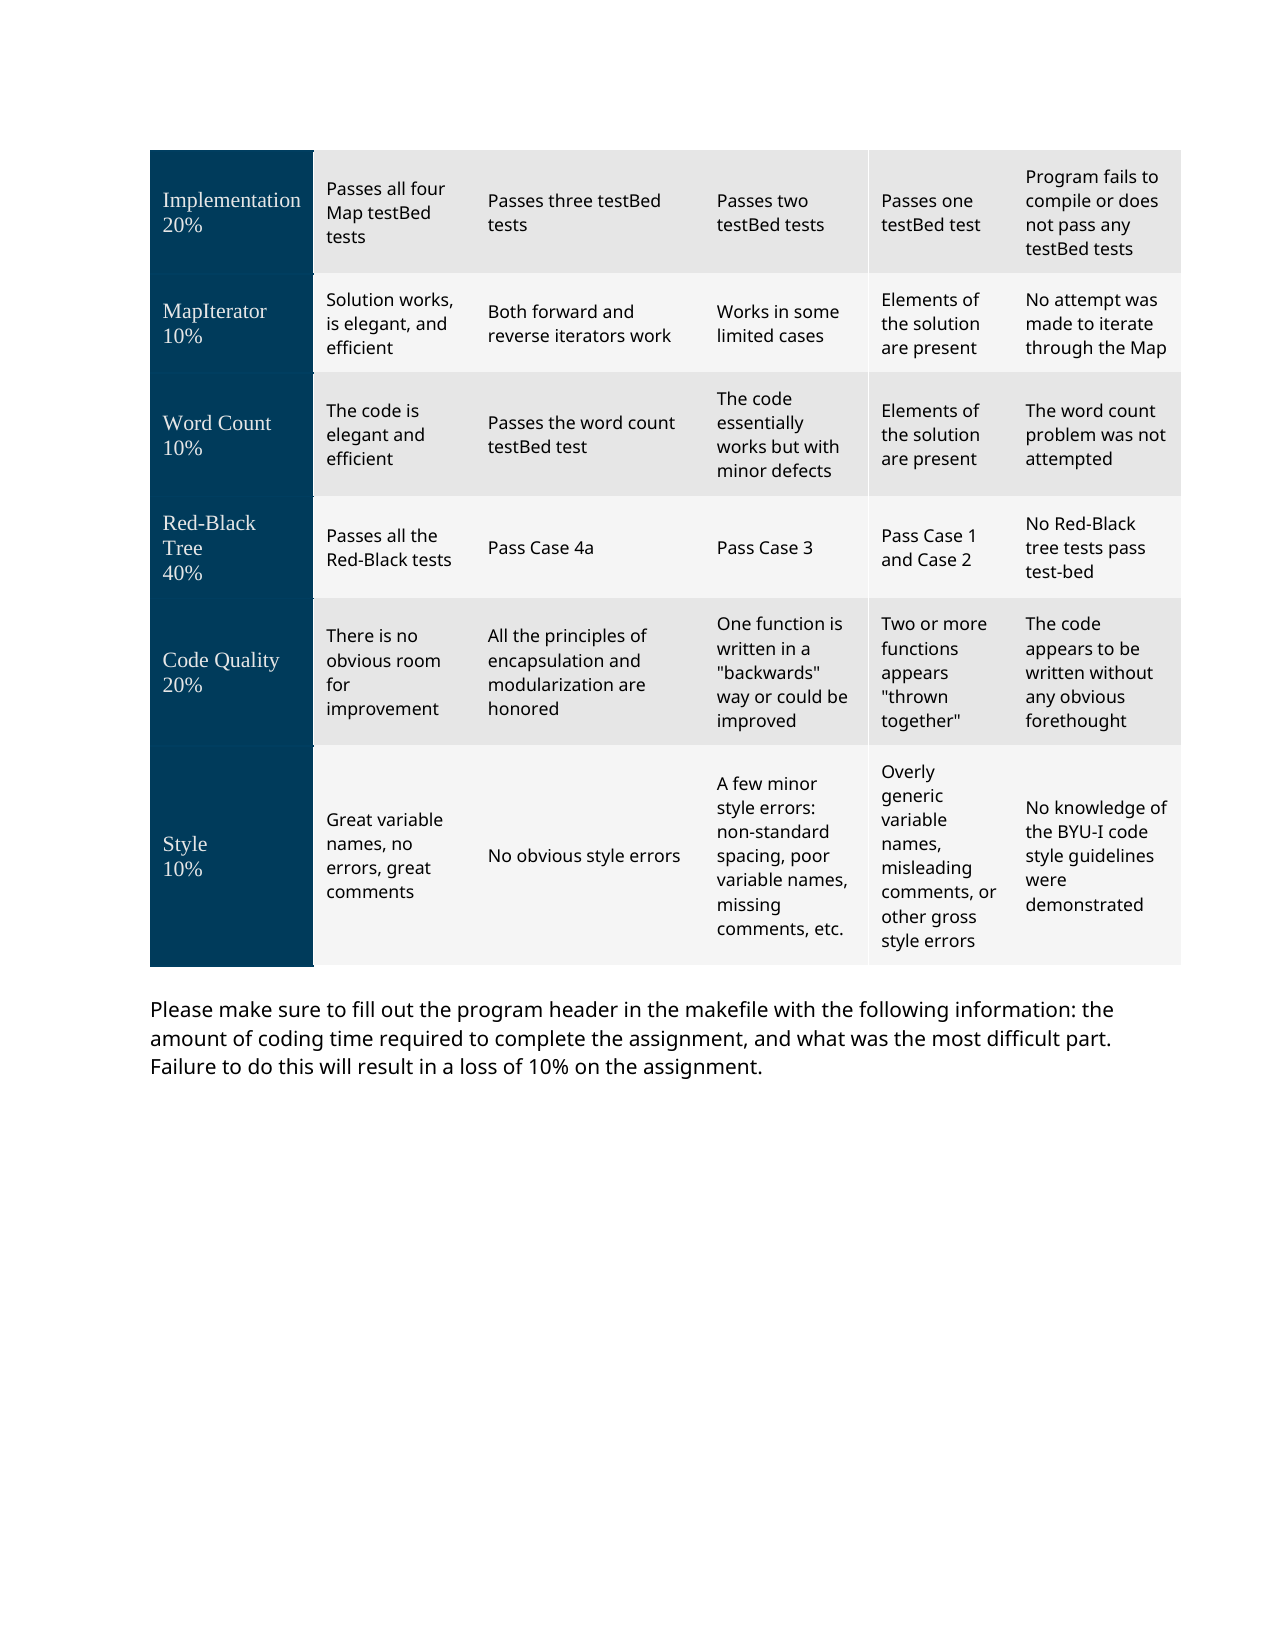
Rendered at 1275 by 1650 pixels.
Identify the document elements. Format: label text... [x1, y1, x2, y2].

table_cell Style 10% [150, 747, 313, 965]
table_cell Pass Case 4a [475, 496, 704, 598]
table_cell No obvious style errors [475, 745, 704, 965]
table_cell Implementation 20% [150, 152, 313, 273]
table_cell Pass Case 3 [704, 496, 868, 598]
table_cell Passes one testBed test [869, 150, 1013, 273]
table_cell Passes all the Red-Black tests [314, 496, 475, 598]
table_cell There is no obvious room for improvement [314, 598, 475, 745]
table_cell Red-Black Tree 40% [150, 497, 313, 598]
table_cell Elements of the solution are present [869, 372, 1013, 496]
table_cell The code appears to be written without any obvious forethought [1013, 598, 1181, 745]
table_cell Solution works, is elegant, and efficient [314, 273, 475, 372]
table_cell Works in some limited cases [704, 273, 868, 372]
table_cell The code is elegant and efficient [314, 372, 475, 496]
table_cell No attempt was made to iterate through the Map [1013, 273, 1181, 372]
table_cell No Red-Black tree tests pass test-bed [1013, 496, 1181, 598]
table_cell Passes all four Map testBed tests [314, 150, 475, 273]
table_cell Passes three testBed tests [475, 150, 704, 273]
table_cell All the principles of encapsulation and modularization are honored [475, 598, 704, 745]
table_cell MapIterator 10% [150, 275, 313, 372]
table_cell Program fails to compile or does not pass any testBed tests [1013, 150, 1181, 273]
table_cell The word count problem was not attempted [1013, 372, 1181, 496]
table_cell Great variable names, no errors, great comments [314, 745, 475, 965]
table_cell Overly generic variable names, misleading comments, or other gross style errors [869, 745, 1013, 965]
table_cell Both forward and reverse iterators work [475, 273, 704, 372]
table_cell The code essentially works but with minor defects [704, 372, 868, 496]
table_cell Passes two testBed tests [704, 150, 868, 273]
table_cell Pass Case 1 and Case 2 [869, 496, 1013, 598]
table_cell Word Count 10% [150, 374, 313, 496]
table_cell Elements of the solution are present [869, 273, 1013, 372]
table_cell Code Quality 20% [150, 599, 313, 745]
text Please make sure to fill out the program header in the makefile with the following information: the amount of coding time required to complete the assignment, and what was the most difficult part. Failure to do this will result in a loss of 10% on the assignment. [150, 995, 1125, 1081]
table_cell No knowledge of the BYU-I code style guidelines were demonstrated [1013, 745, 1181, 965]
table_cell One function is written in a "backwards" way or could be improved [704, 598, 868, 745]
table_cell Passes the word count testBed test [475, 372, 704, 496]
table_cell A few minor style errors: non-standard spacing, poor variable names, missing comments, etc. [704, 745, 868, 965]
table_cell Two or more functions appears "thrown together" [869, 598, 1013, 745]
